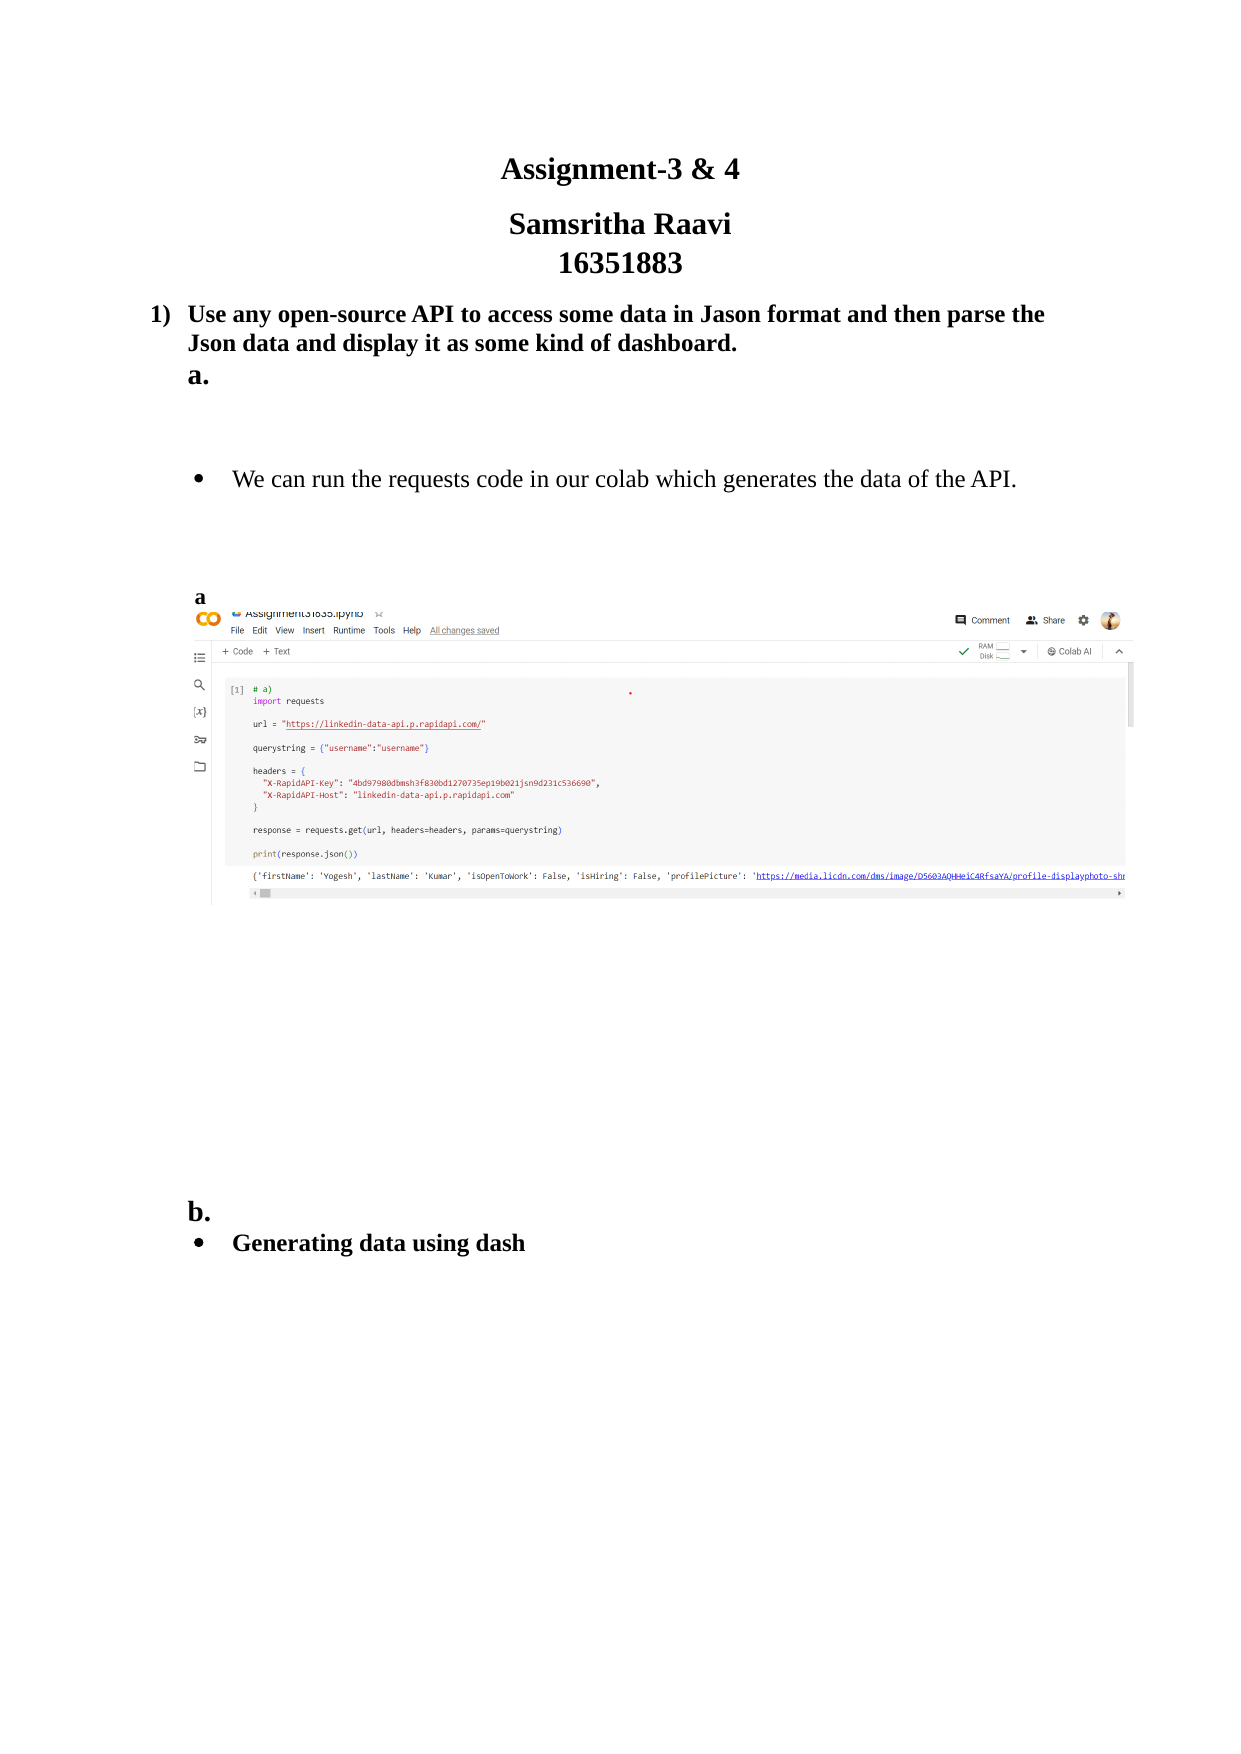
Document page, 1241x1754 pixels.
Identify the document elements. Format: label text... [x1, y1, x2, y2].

list Generating data using dash [194, 1228, 1090, 1257]
list We can run the requests code in our colab which generates the data of the API. [194, 464, 1090, 493]
text Samsritha Raavi [150, 205, 1090, 241]
text Assignment-3 & 4 [150, 150, 1090, 186]
text a [194, 583, 1090, 612]
picture [194, 612, 1134, 905]
text 16351883 [150, 244, 1090, 280]
list Use any open-source API to access some data in Jason format and then parse the Json data and display it as some kind of dashboard. [150, 299, 1090, 357]
